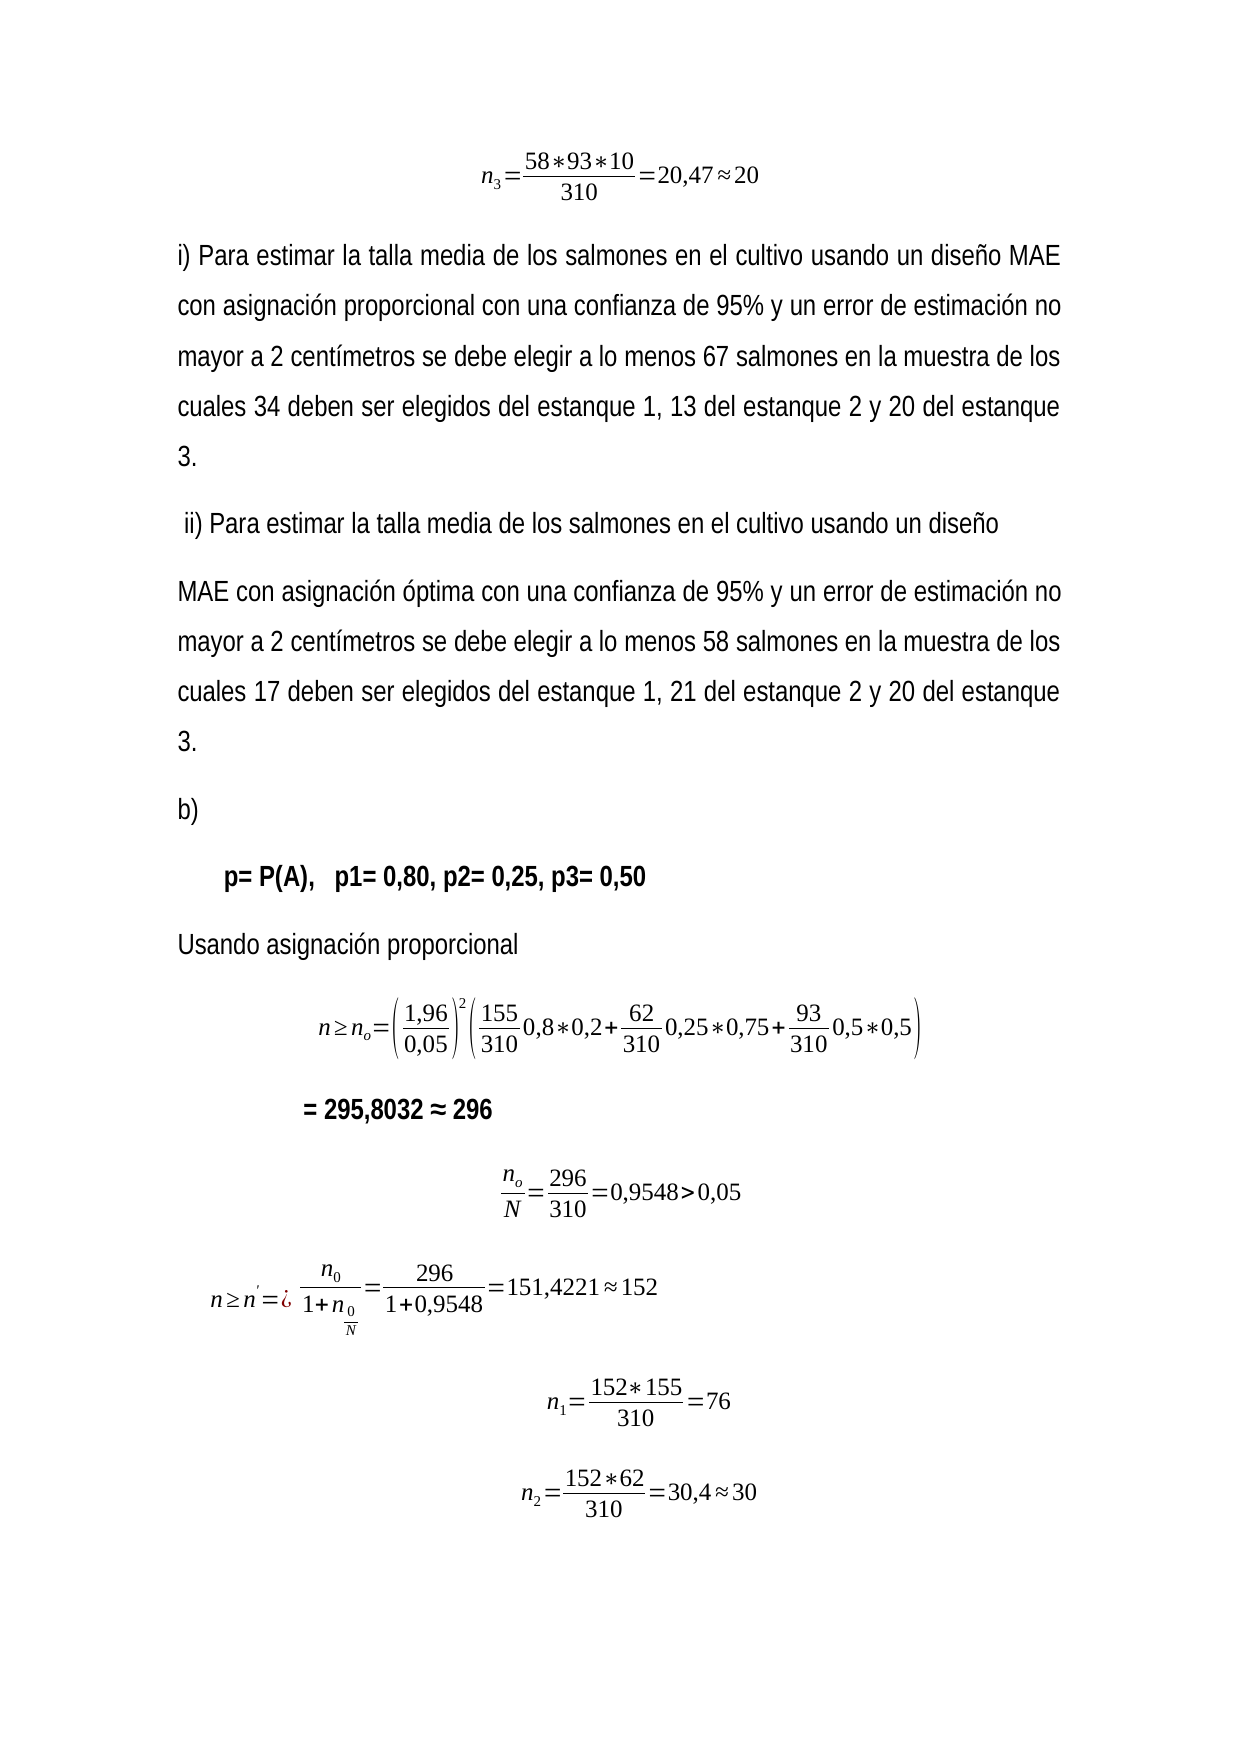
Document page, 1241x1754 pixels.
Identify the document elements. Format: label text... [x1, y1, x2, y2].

text p= P(A), p1= 0,80, p2= 0,25, p3= 0,50 [177, 859, 1063, 893]
text MAE con asignación óptima con una confianza de 95% y un error de estimación no mayor a 2 centímetros se debe elegir a lo menos 58 salmones en la muestra de los cuales 17 deben ser elegidos del estanque 1, 21 del estanque 2 y 20 del estanque 3. [177, 574, 1063, 758]
text = 295,8032 ≈ 296 [177, 1092, 1063, 1126]
text b) [177, 792, 1063, 825]
text i) Para estimar la talla media de los salmones en el cultivo usando un diseño MAE con asignación proporcional con una confianza de 95% y un error de estimación no mayor a 2 centímetros se debe elegir a lo menos 67 salmones en la muestra de los cuales 34 deben ser elegidos del estanque 1, 13 del estanque 2 y 20 del estanque 3. [177, 238, 1063, 472]
text Usando asignación proporcional [177, 927, 1063, 961]
text ii) Para estimar la talla media de los salmones en el cultivo usando un diseño [177, 506, 1063, 540]
